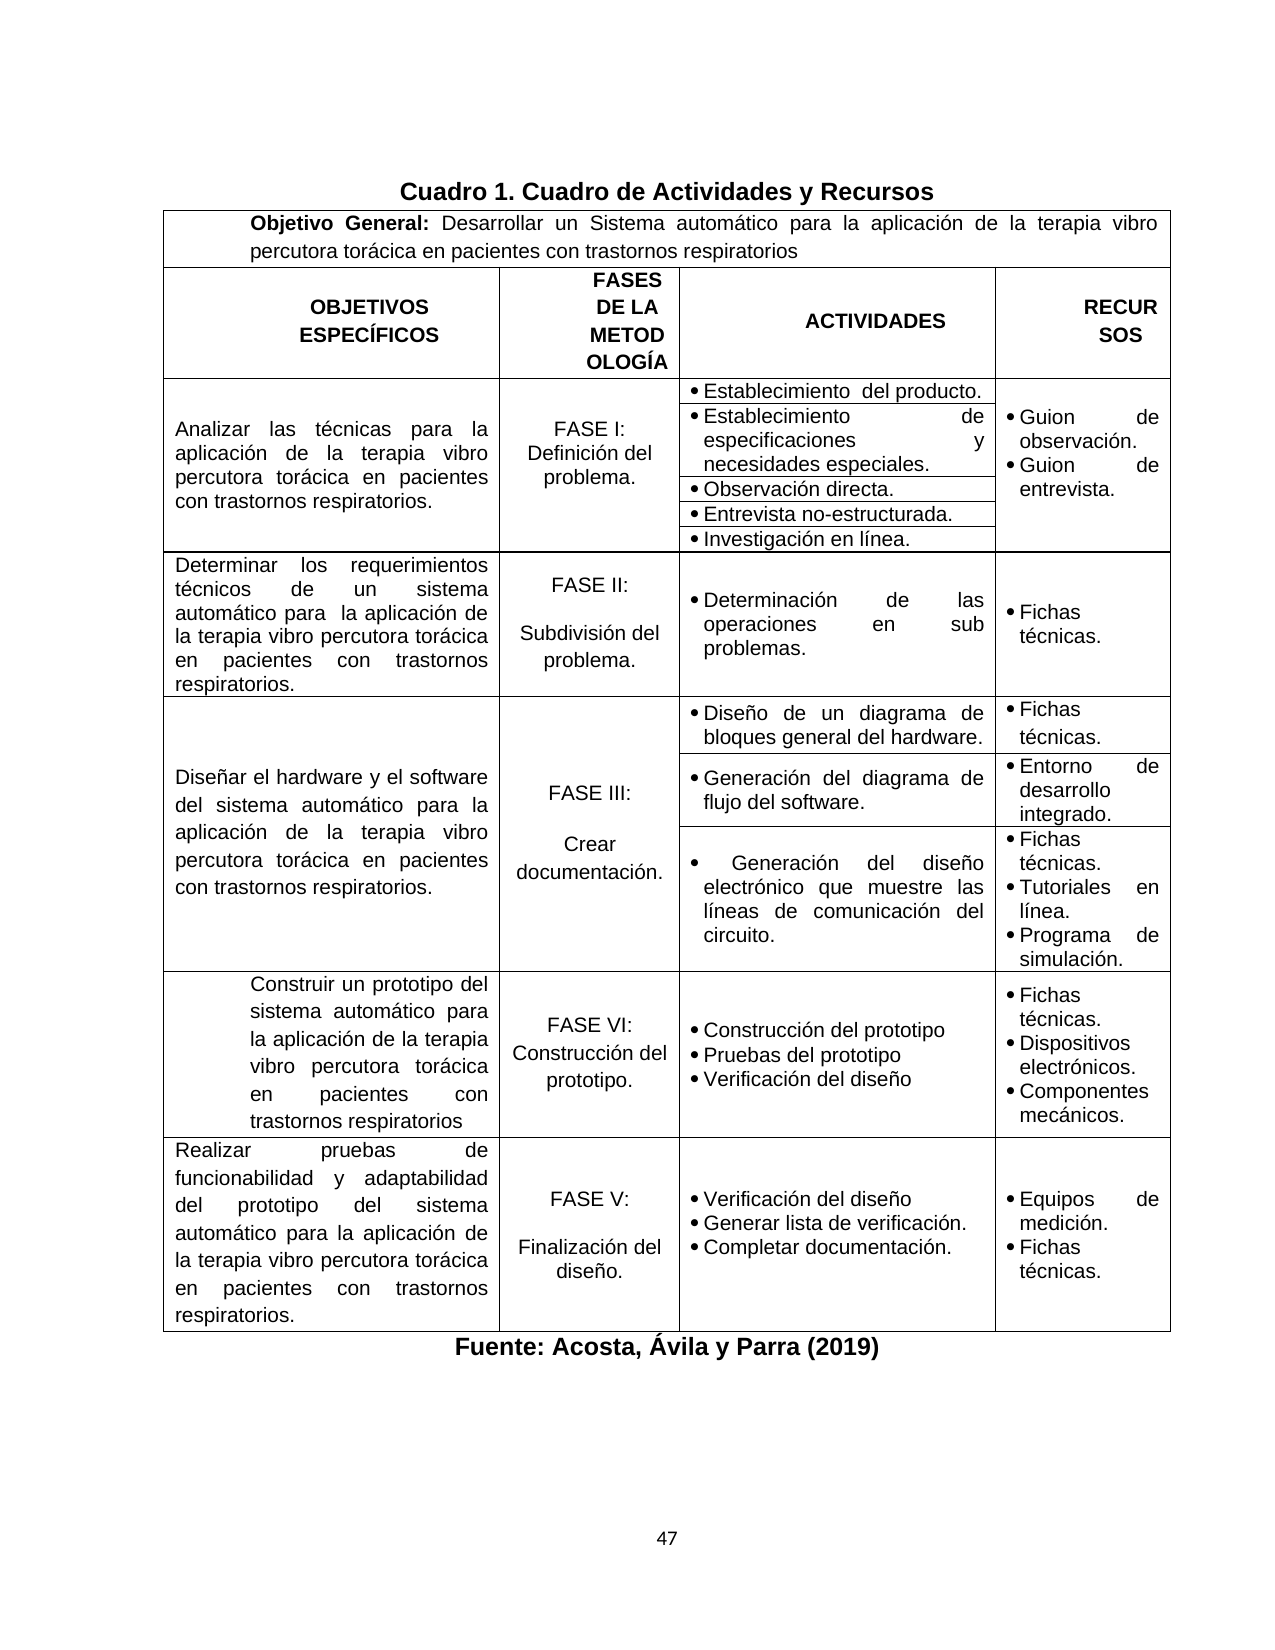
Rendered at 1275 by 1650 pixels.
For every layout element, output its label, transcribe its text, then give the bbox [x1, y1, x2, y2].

table_cell Generación del diseño electrónico que muestre las líneas de comunicación del circuito. [680, 827, 995, 971]
table_cell FASE II: Subdivisión del problema. [500, 553, 679, 696]
table_cell Observación directa. [680, 477, 995, 501]
table_cell FASE VI: Construcción del prototipo. [500, 972, 679, 1137]
table_cell FASE III: Crear documentación. [500, 697, 679, 971]
table_cell Fichas técnicas. [996, 697, 1170, 753]
table_cell OBJETIVOS ESPECÍFICOS [164, 268, 499, 378]
table_cell Entrevista no-estructurada. [680, 502, 995, 526]
table_cell Equipos de medición. Fichas técnicas. [996, 1138, 1170, 1331]
table_cell FASE V: Finalización del diseño. [500, 1138, 679, 1331]
table_cell FASES DE LA METODOLOGÍA [500, 268, 679, 378]
table_cell FASE I: Definición del problema. [500, 379, 679, 551]
table_cell Investigación en línea. [680, 527, 995, 551]
table_cell Fichas técnicas. [996, 553, 1170, 696]
table_cell Entorno de desarrollo integrado. [996, 754, 1170, 826]
table_cell Analizar las técnicas para la aplicación de la terapia vibro percutora torácica en pacientes con trastornos respiratorios. [164, 379, 499, 551]
table_cell Diseñar el hardware y el software del sistema automático para la aplicación de la terapia vibro percutora torácica en pacientes con trastornos respiratorios. [164, 697, 499, 971]
table_cell Generación del diagrama de flujo del software. [680, 754, 995, 826]
table_cell Determinación de las operaciones en sub problemas. [680, 553, 995, 696]
table_cell Fichas técnicas. Dispositivos electrónicos. Componentes mecánicos. [996, 972, 1170, 1137]
table_cell ACTIVIDADES [680, 268, 995, 378]
table_cell Establecimiento de especificaciones y necesidades especiales. [680, 404, 995, 476]
text Fuente: Acosta, Ávila y Parra (2019) [236, 1332, 1098, 1361]
list Cuadro 1. Cuadro de Actividades y Recursos [236, 177, 1098, 206]
table_cell Fichas técnicas. Tutoriales en línea. Programa de simulación. [996, 827, 1170, 971]
table_cell Realizar pruebas de funcionabilidad y adaptabilidad del prototipo del sistema automático para la aplicación de la terapia vibro percutora torácica en pacientes con trastornos respiratorios. [164, 1138, 499, 1331]
table_cell Determinar los requerimientos técnicos de un sistema automático para la aplicación de la terapia vibro percutora torácica en pacientes con trastornos respiratorios. [164, 553, 499, 696]
table_cell Construir un prototipo del sistema automático para la aplicación de la terapia vibro percutora torácica en pacientes con trastornos respiratorios [164, 972, 499, 1137]
table_cell Diseño de un diagrama de bloques general del hardware. [680, 697, 995, 753]
table_cell RECURSOS [996, 268, 1170, 378]
table_cell Guion de observación. Guion de entrevista. [996, 379, 1170, 551]
table_cell Verificación del diseño Generar lista de verificación. Completar documentación. [680, 1138, 995, 1331]
table_cell Construcción del prototipo Pruebas del prototipo Verificación del diseño [680, 972, 995, 1137]
table_header Objetivo General: Desarrollar un Sistema automático para la aplicación de la terapia vibro percutora torácica en pacientes con trastornos respiratorios [164, 211, 1170, 267]
table_cell Establecimiento del producto. [680, 379, 995, 403]
